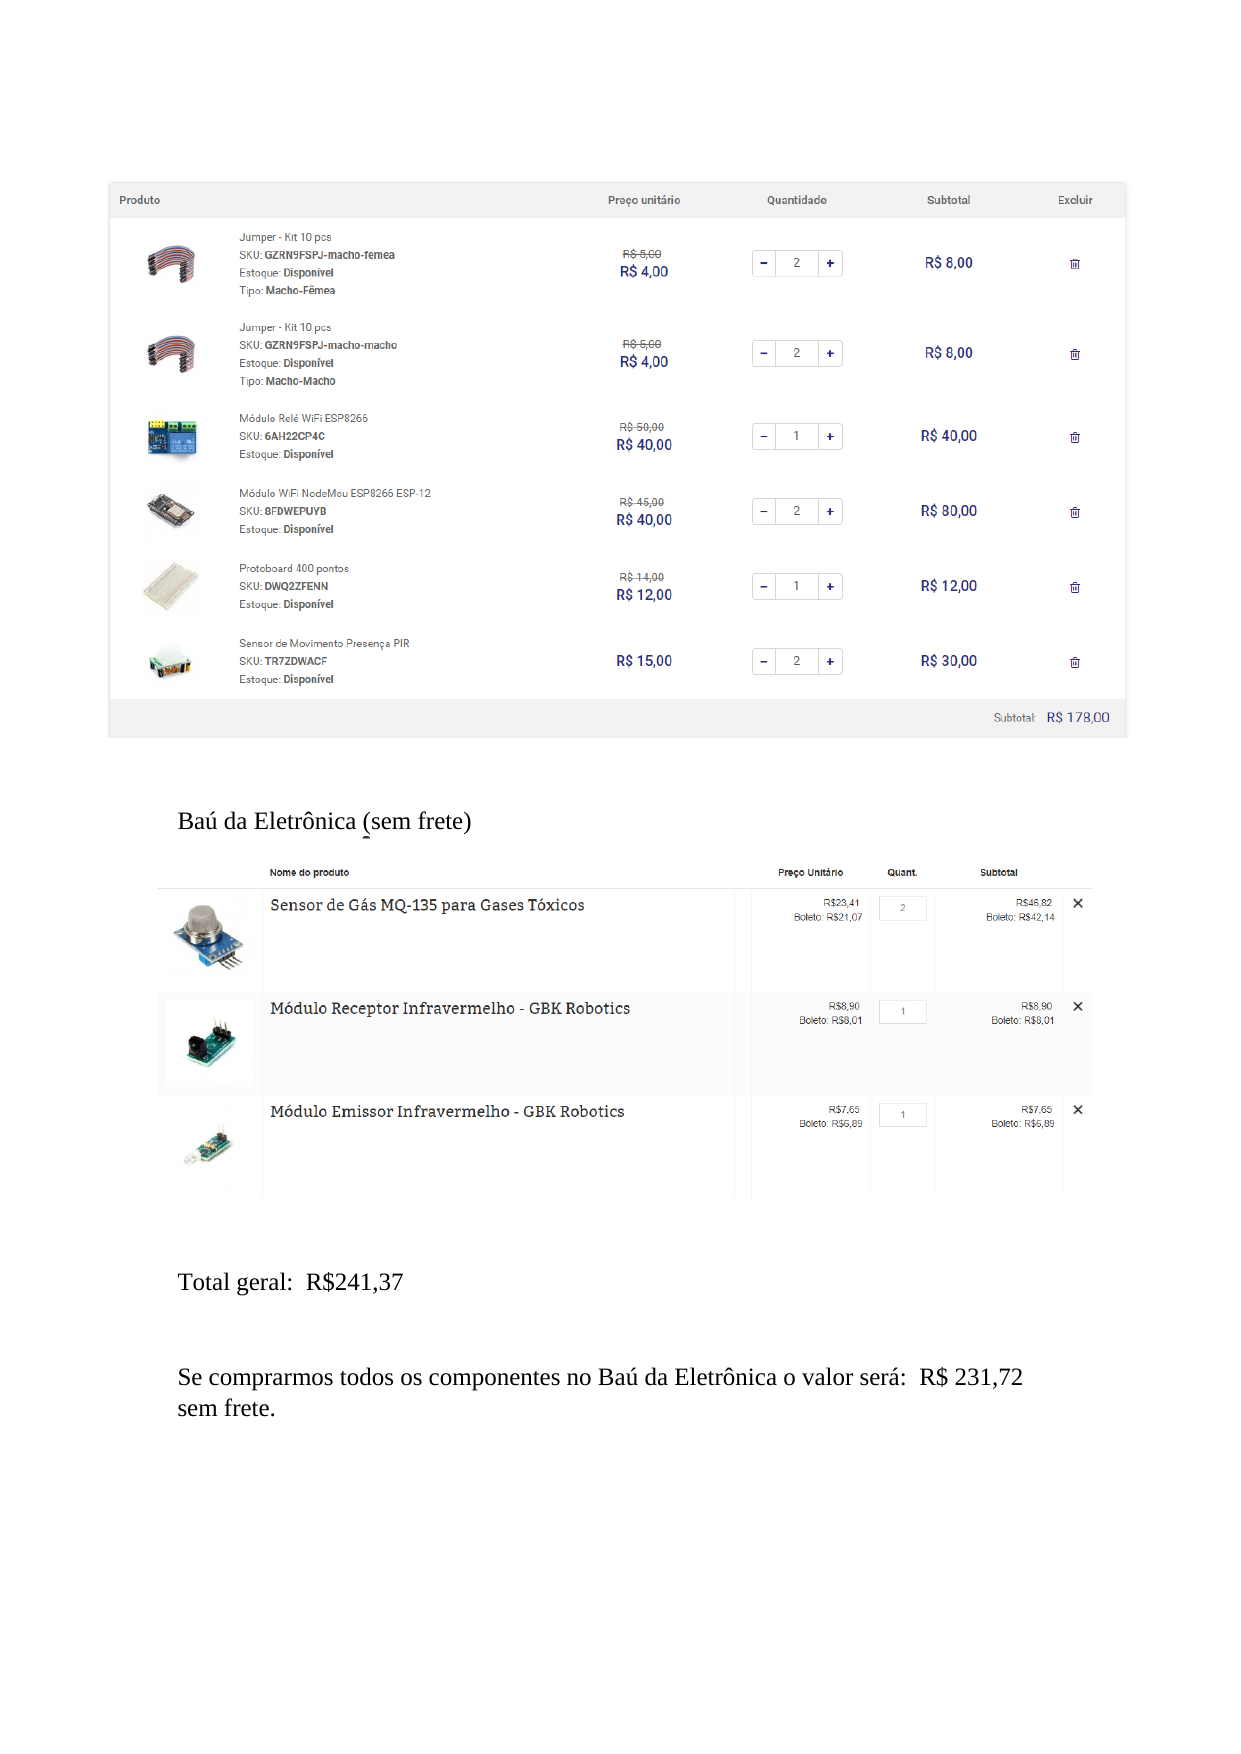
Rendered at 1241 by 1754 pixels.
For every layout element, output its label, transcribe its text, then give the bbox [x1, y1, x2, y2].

picture [107, 177, 1133, 738]
picture [133, 836, 1107, 1198]
text Total geral: R$241,37 [177, 1267, 1063, 1295]
text Se comprarmos todos os componentes no Baú da Eletrônica o valor será: R$ 231,72 sem frete. [177, 1362, 1063, 1422]
text Baú da Eletrônica (sem frete) [177, 806, 1063, 835]
